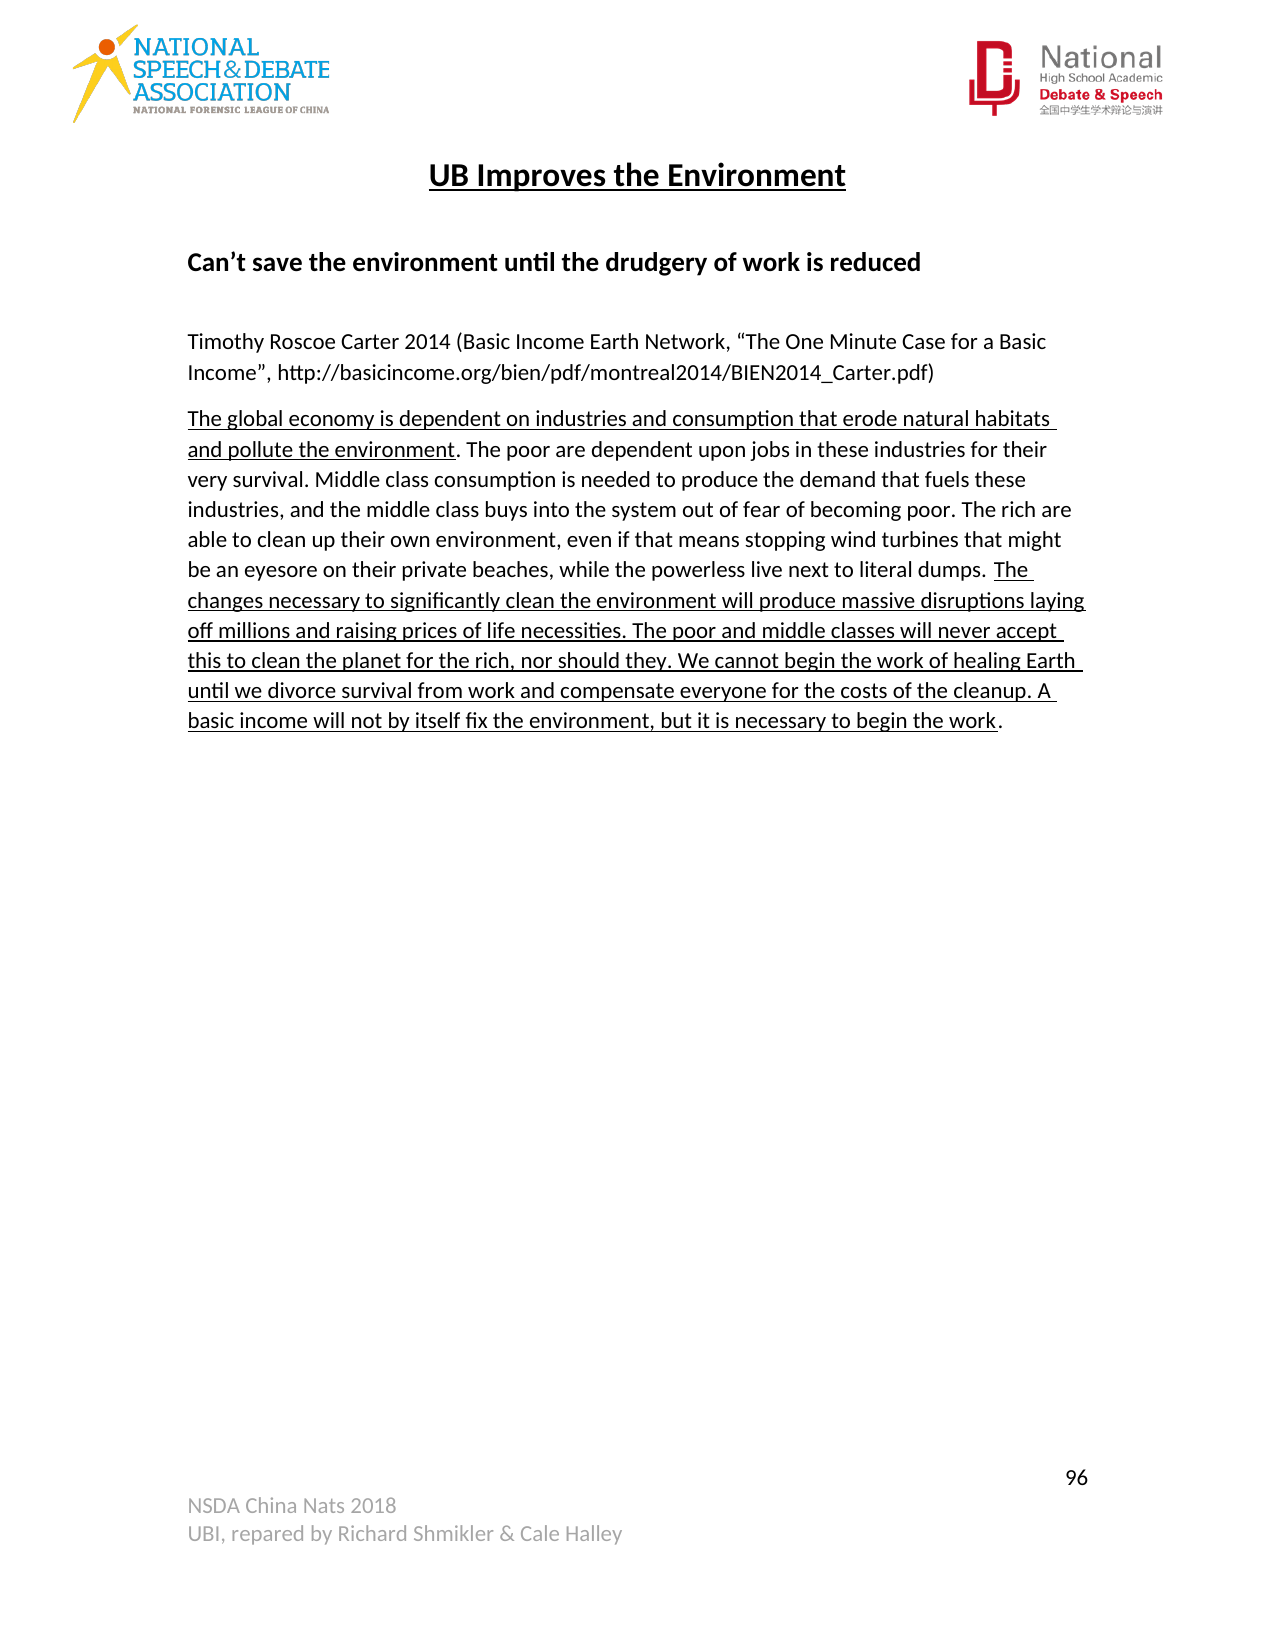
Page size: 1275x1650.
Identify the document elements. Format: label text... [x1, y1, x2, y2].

picture [72, 24, 330, 123]
subtitle UB Improves the Environment [187, 154, 1088, 195]
picture [959, 27, 1171, 128]
subtitle Can’t save the environment until the drudgery of work is reduced [187, 245, 1088, 278]
text The global economy is dependent on industries and consumption that erode natural habitats and pollute the environment. The poor are dependent upon jobs in these industries for their very survival. Middle class consumption is needed to produce the demand that fuels these industries, and the middle class buys into the system out of fear of becoming poor. The rich are able to clean up their own environment, even if that means stopping wind turbines that might be an eyesore on their private beaches, while the powerless live next to literal dumps. The changes necessary to significantly clean the environment will produce massive disruptions laying off millions and raising prices of life necessities. The poor and middle classes will never accept this to clean the planet for the rich, nor should they. We cannot begin the work of healing Earth until we divorce survival from work and compensate everyone for the costs of the cleanup. A basic income will not by itself fix the environment, but it is necessary to begin the work. [187, 404, 1088, 735]
text Timothy Roscoe Carter 2014 (Basic Income Earth Network, “The One Minute Case for a Basic Income”, http://basicincome.org/bien/pdf/montreal2014/BIEN2014_Carter.pdf) [187, 327, 1088, 386]
